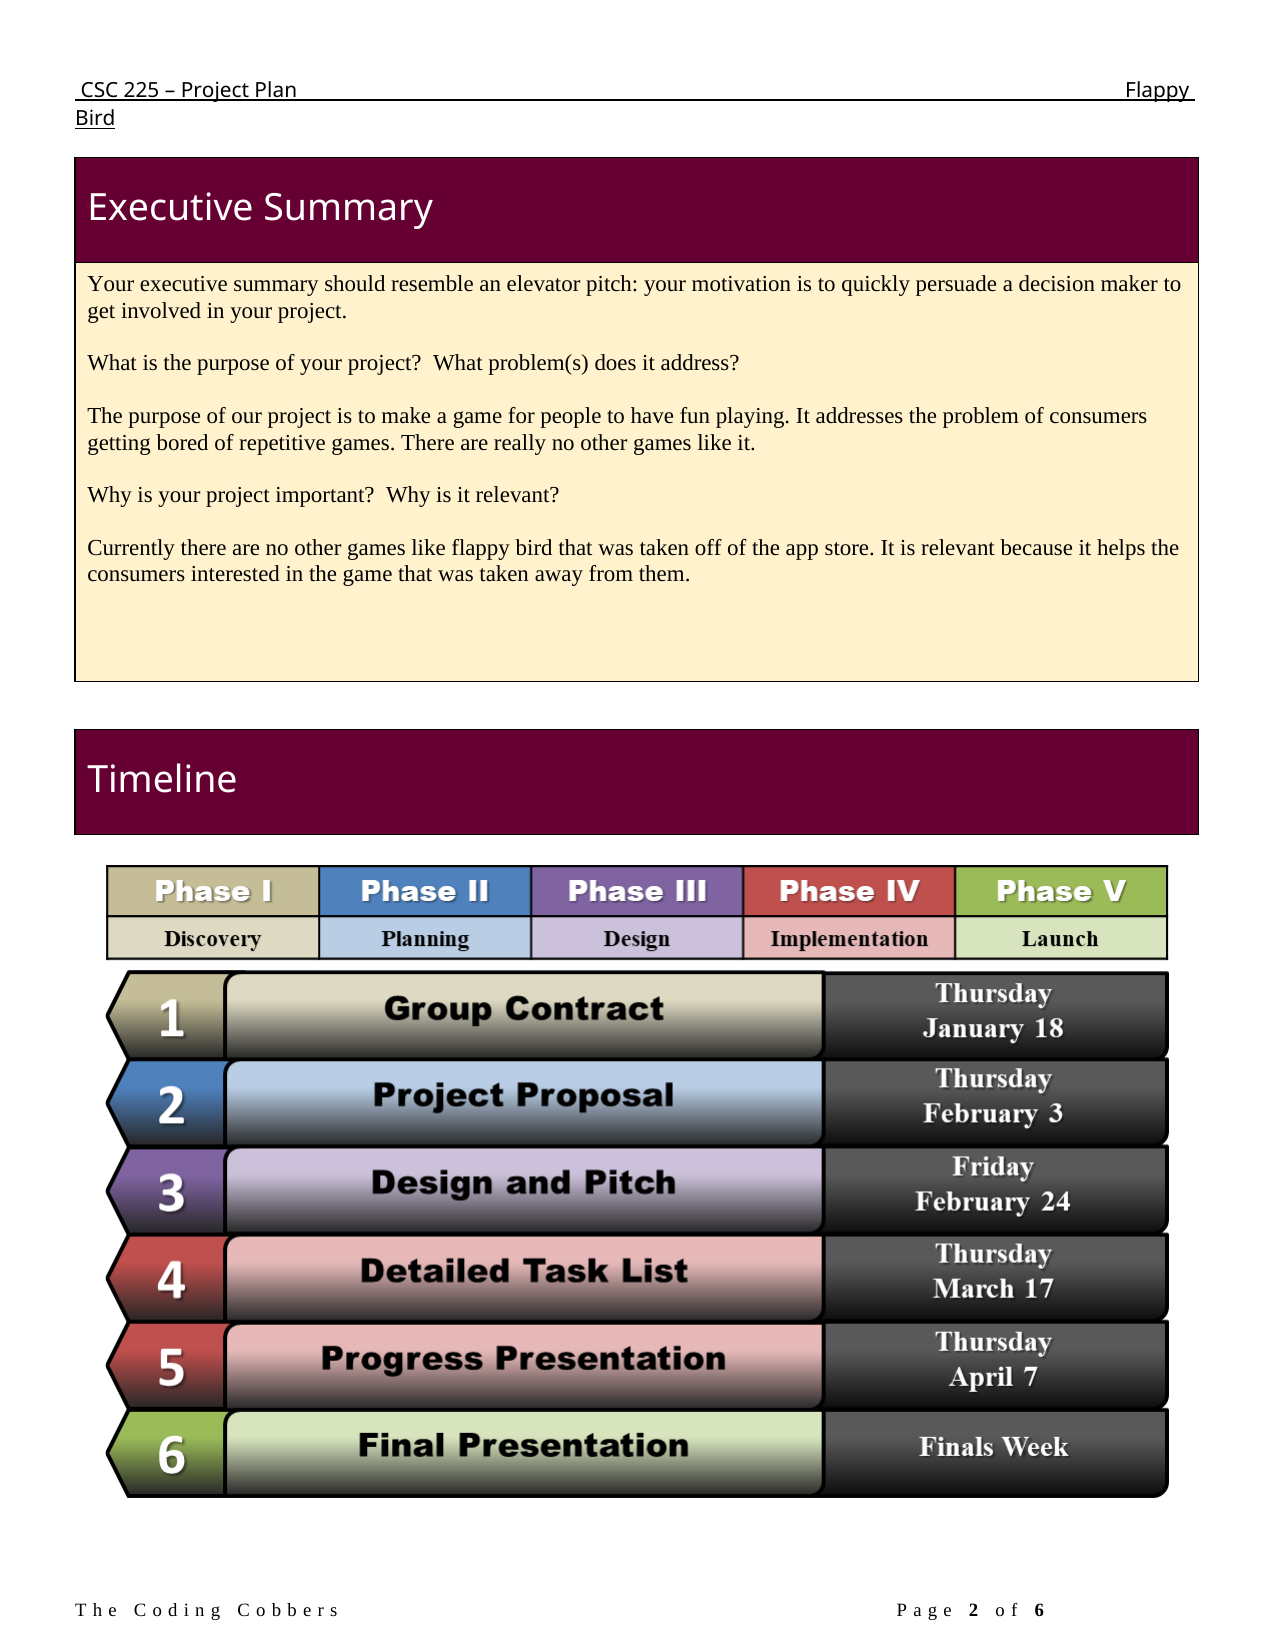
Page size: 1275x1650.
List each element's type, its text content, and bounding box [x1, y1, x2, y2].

table_cell Your executive summary should resemble an elevator pitch: your motivation is to quickly persuade a decision maker to get involved in your project. What is the purpose of your project? What problem(s) does it address? The purpose of our project is to make a game for people to have fun playing. It addresses the problem of consumers getting bored of repetitive games. There are really no other games like it. Why is your project important? Why is it relevant? Currently there are no other games like flappy bird that was taken off of the app store. It is relevant because it helps the consumers interested in the game that was taken away from them. [76, 263, 1198, 681]
table_header Timeline [76, 730, 1198, 834]
table_header Executive Summary [76, 158, 1198, 262]
picture [105, 865, 1170, 1530]
